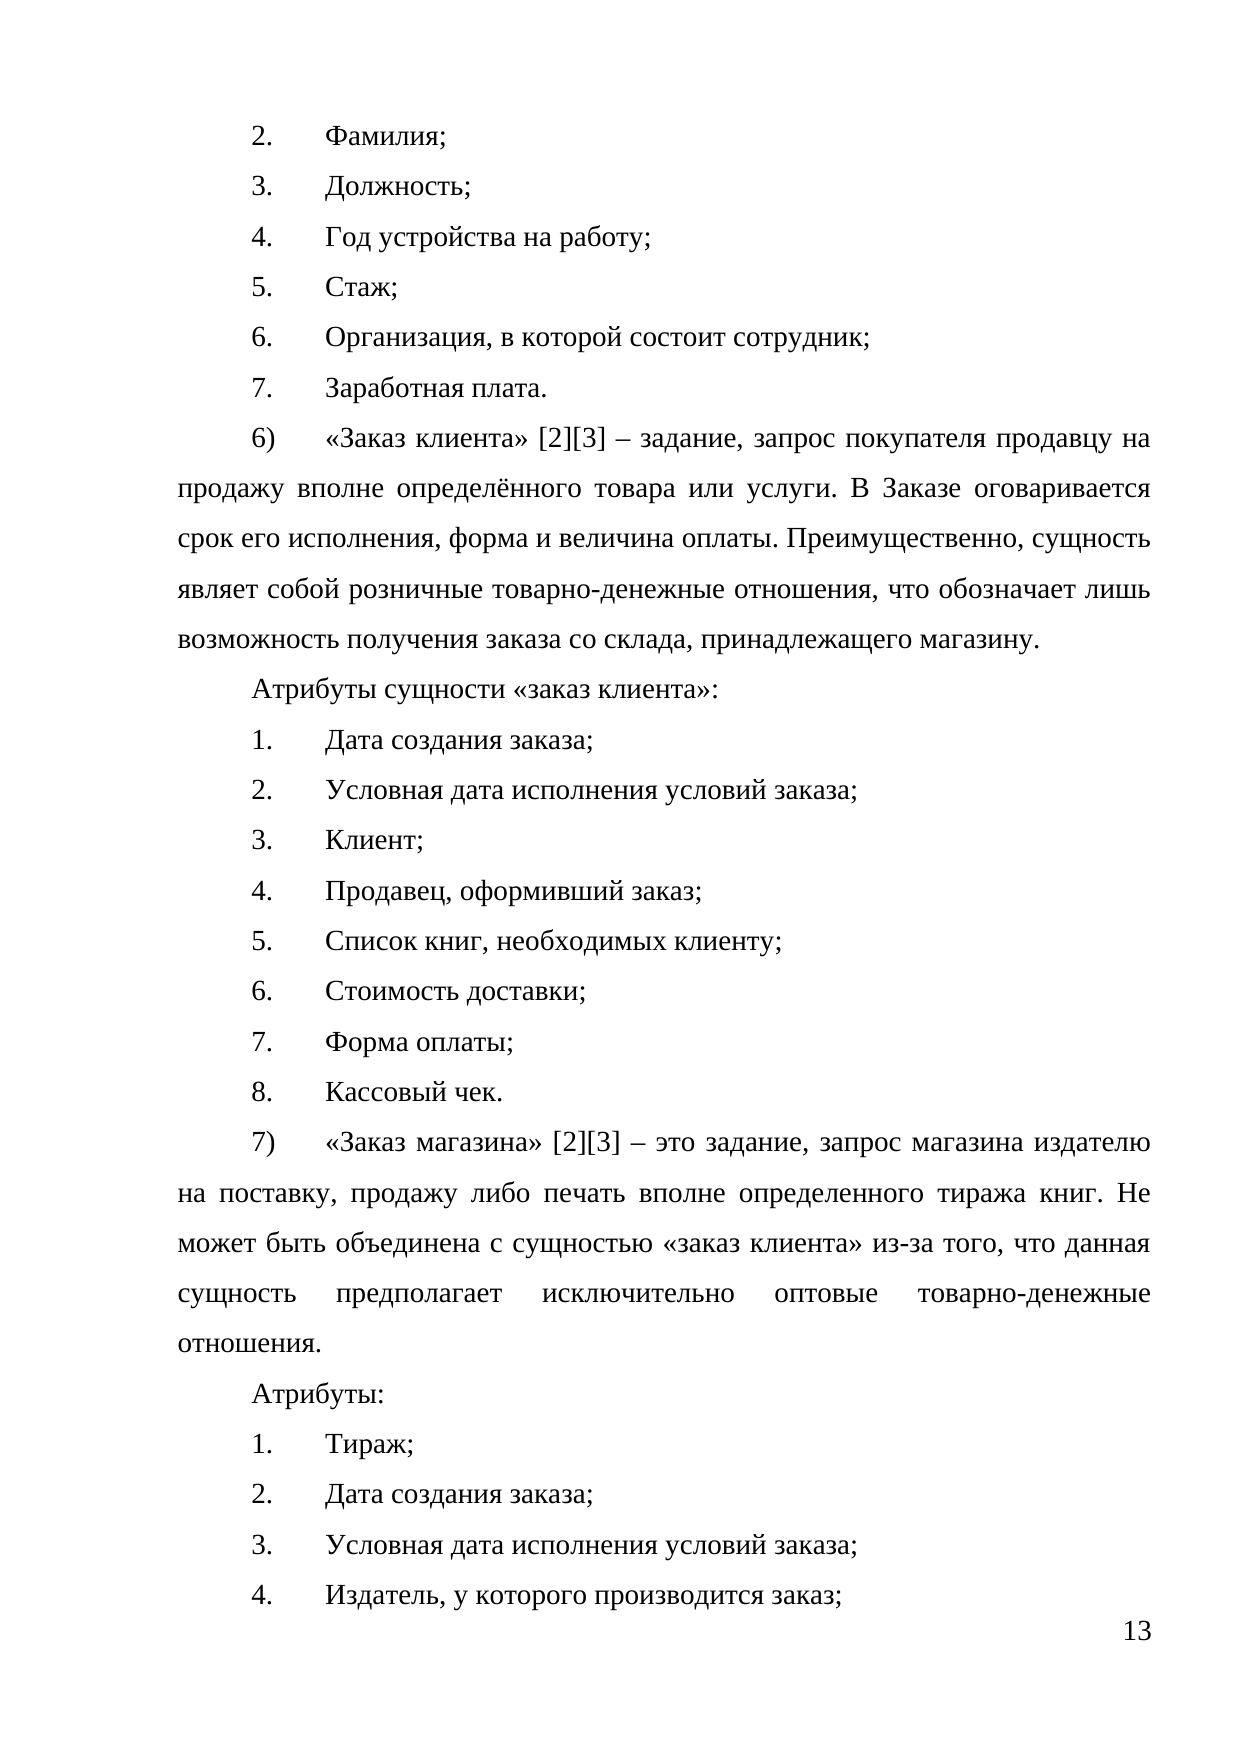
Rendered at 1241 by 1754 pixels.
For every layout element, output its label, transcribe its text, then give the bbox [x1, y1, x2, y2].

list Форма оплаты; [177, 1024, 1152, 1057]
list Издатель, у которого производится заказ; [177, 1577, 1152, 1611]
list Год устройства на работу; [177, 219, 1152, 252]
list «Заказ клиента» [2][3] – задание, запрос покупателя продавцу на продажу вполне определённого товара или услуги. В Заказе оговаривается срок его исполнения, форма и величина оплаты. Преимущественно, сущность являет собой розничные товарно-денежные отношения, что обозначает лишь возможность получения заказа со склада, принадлежащего магазину. [177, 420, 1152, 655]
list Клиент; [177, 822, 1152, 856]
list Условная дата исполнения условий заказа; [177, 1527, 1152, 1560]
list Дата создания заказа; [177, 1477, 1152, 1510]
list Условная дата исполнения условий заказа; [177, 772, 1152, 806]
list Заработная плата. [177, 370, 1152, 403]
list Стаж; [177, 269, 1152, 303]
list Кассовый чек. [177, 1074, 1152, 1108]
list Тираж; [177, 1426, 1152, 1460]
list Организация, в которой состоит сотрудник; [177, 319, 1152, 353]
list Продавец, оформивший заказ; [177, 873, 1152, 906]
text Атрибуты: [177, 1376, 1152, 1409]
list Должность; [177, 168, 1152, 202]
list Фамилия; [177, 118, 1152, 152]
list «Заказ магазина» [2][3] – это задание, запрос магазина издателю на поставку, продажу либо печать вполне определенного тиража книг. Не может быть объединена с сущностью «заказ клиента» из-за того, что данная сущность предполагает исключительно оптовые товарно-денежные отношения. [177, 1124, 1152, 1359]
list Список книг, необходимых клиенту; [177, 923, 1152, 957]
text Атрибуты сущности «заказ клиента»: [177, 672, 1152, 705]
list Стоимость доставки; [177, 973, 1152, 1007]
list Дата создания заказа; [177, 722, 1152, 755]
